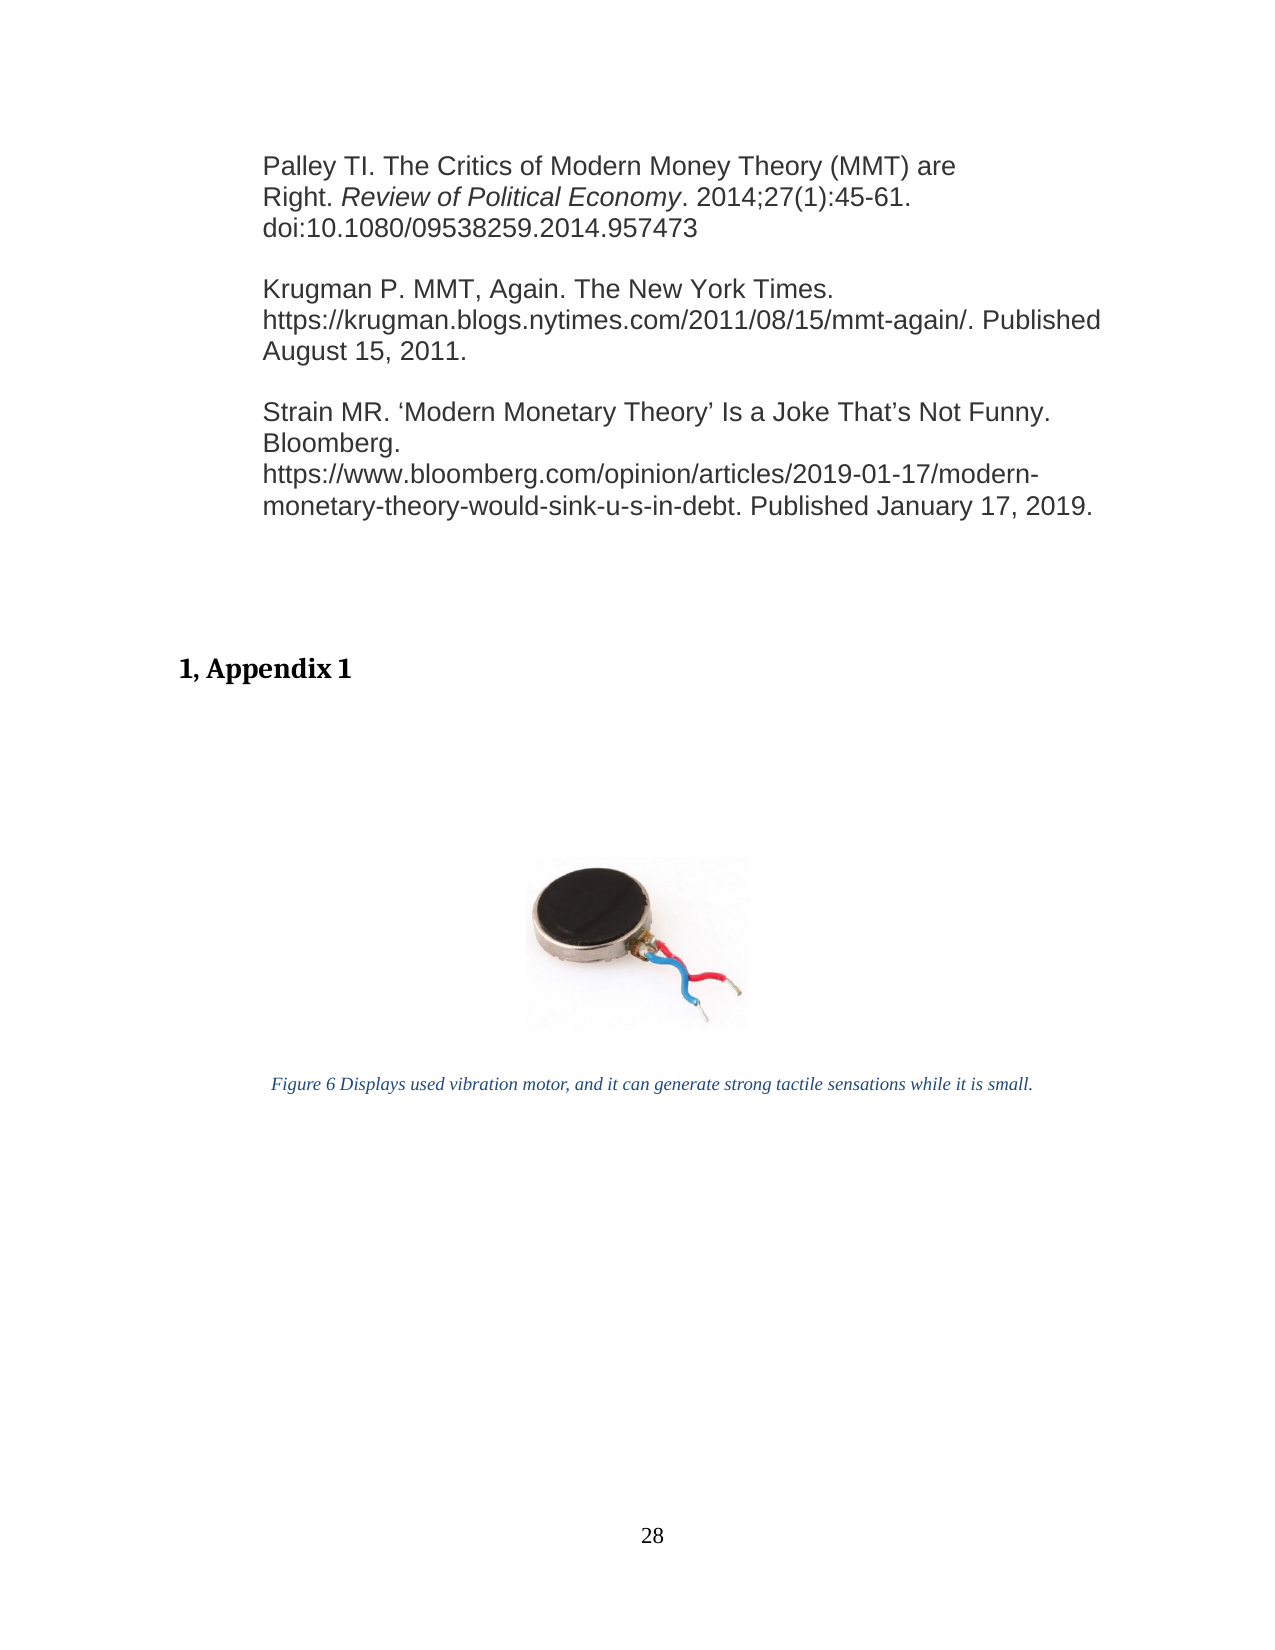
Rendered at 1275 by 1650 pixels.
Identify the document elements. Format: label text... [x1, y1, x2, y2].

picture [525, 831, 750, 1055]
subtitle 1, Appendix 1 [150, 653, 1125, 686]
